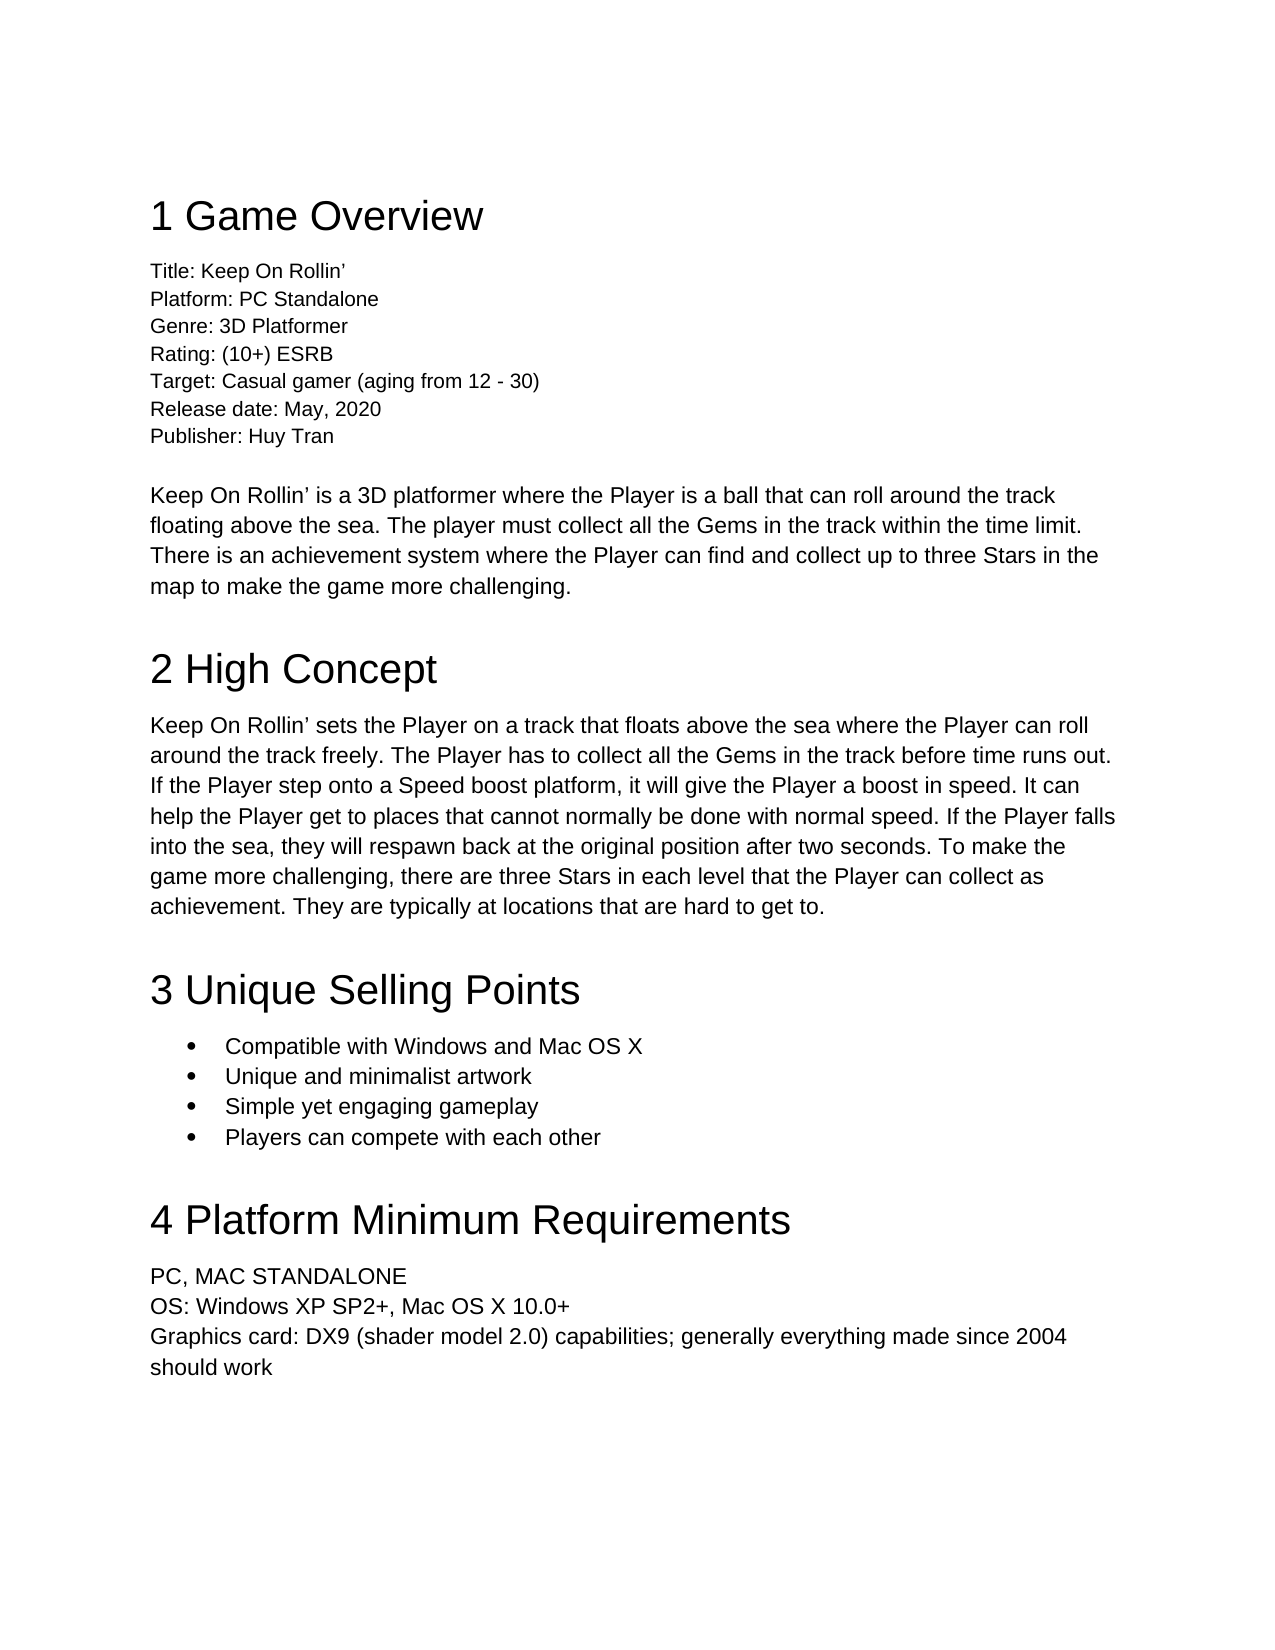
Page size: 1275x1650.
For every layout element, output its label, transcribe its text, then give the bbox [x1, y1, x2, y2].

subtitle 2 High Concept [150, 644, 1125, 692]
text Keep On Rollin’ sets the Player on a track that floats above the sea where the Player can roll around the track freely. The Player has to collect all the Gems in the track before time runs out. If the Player step onto a Speed boost platform, it will give the Player a boost in speed. It can help the Player get to places that cannot normally be done with normal speed. If the Player falls into the sea, they will respawn back at the original position after two seconds. To make the game more challenging, there are three Stars in each level that the Player can collect as achievement. They are typically at locations that are hard to get to. [150, 712, 1125, 920]
subtitle 3 Unique Selling Points [150, 965, 1125, 1013]
list Compatible with Windows and Mac OS X [187, 1033, 1125, 1059]
text Title: Keep On Rollin’ [150, 259, 1125, 283]
text Genre: 3D Platformer [150, 314, 1125, 338]
text Publisher: Huy Tran [150, 424, 1125, 448]
text PC, MAC STANDALONE [150, 1263, 1125, 1289]
list Simple yet engaging gameplay [187, 1093, 1125, 1119]
text Target: Casual gamer (aging from 12 - 30) [150, 369, 1125, 393]
list Unique and minimalist artwork [187, 1063, 1125, 1089]
text Graphics card: DX9 (shader model 2.0) capabilities; generally everything made since 2004 should work [150, 1323, 1125, 1380]
subtitle 4 Platform Minimum Requirements [150, 1195, 1125, 1243]
text Platform: PC Standalone [150, 287, 1125, 311]
subtitle 1 Game Overview [150, 192, 1125, 239]
text OS: Windows XP SP2+, Mac OS X 10.0+ [150, 1293, 1125, 1319]
text Release date: May, 2020 [150, 397, 1125, 421]
text Rating: (10+) ESRB [150, 342, 1125, 366]
list Players can compete with each other [187, 1123, 1125, 1150]
text Keep On Rollin’ is a 3D platformer where the Player is a ball that can roll around the track floating above the sea. The player must collect all the Gems in the track within the time limit. There is an achievement system where the Player can find and collect up to three Stars in the map to make the game more challenging. [150, 482, 1125, 599]
